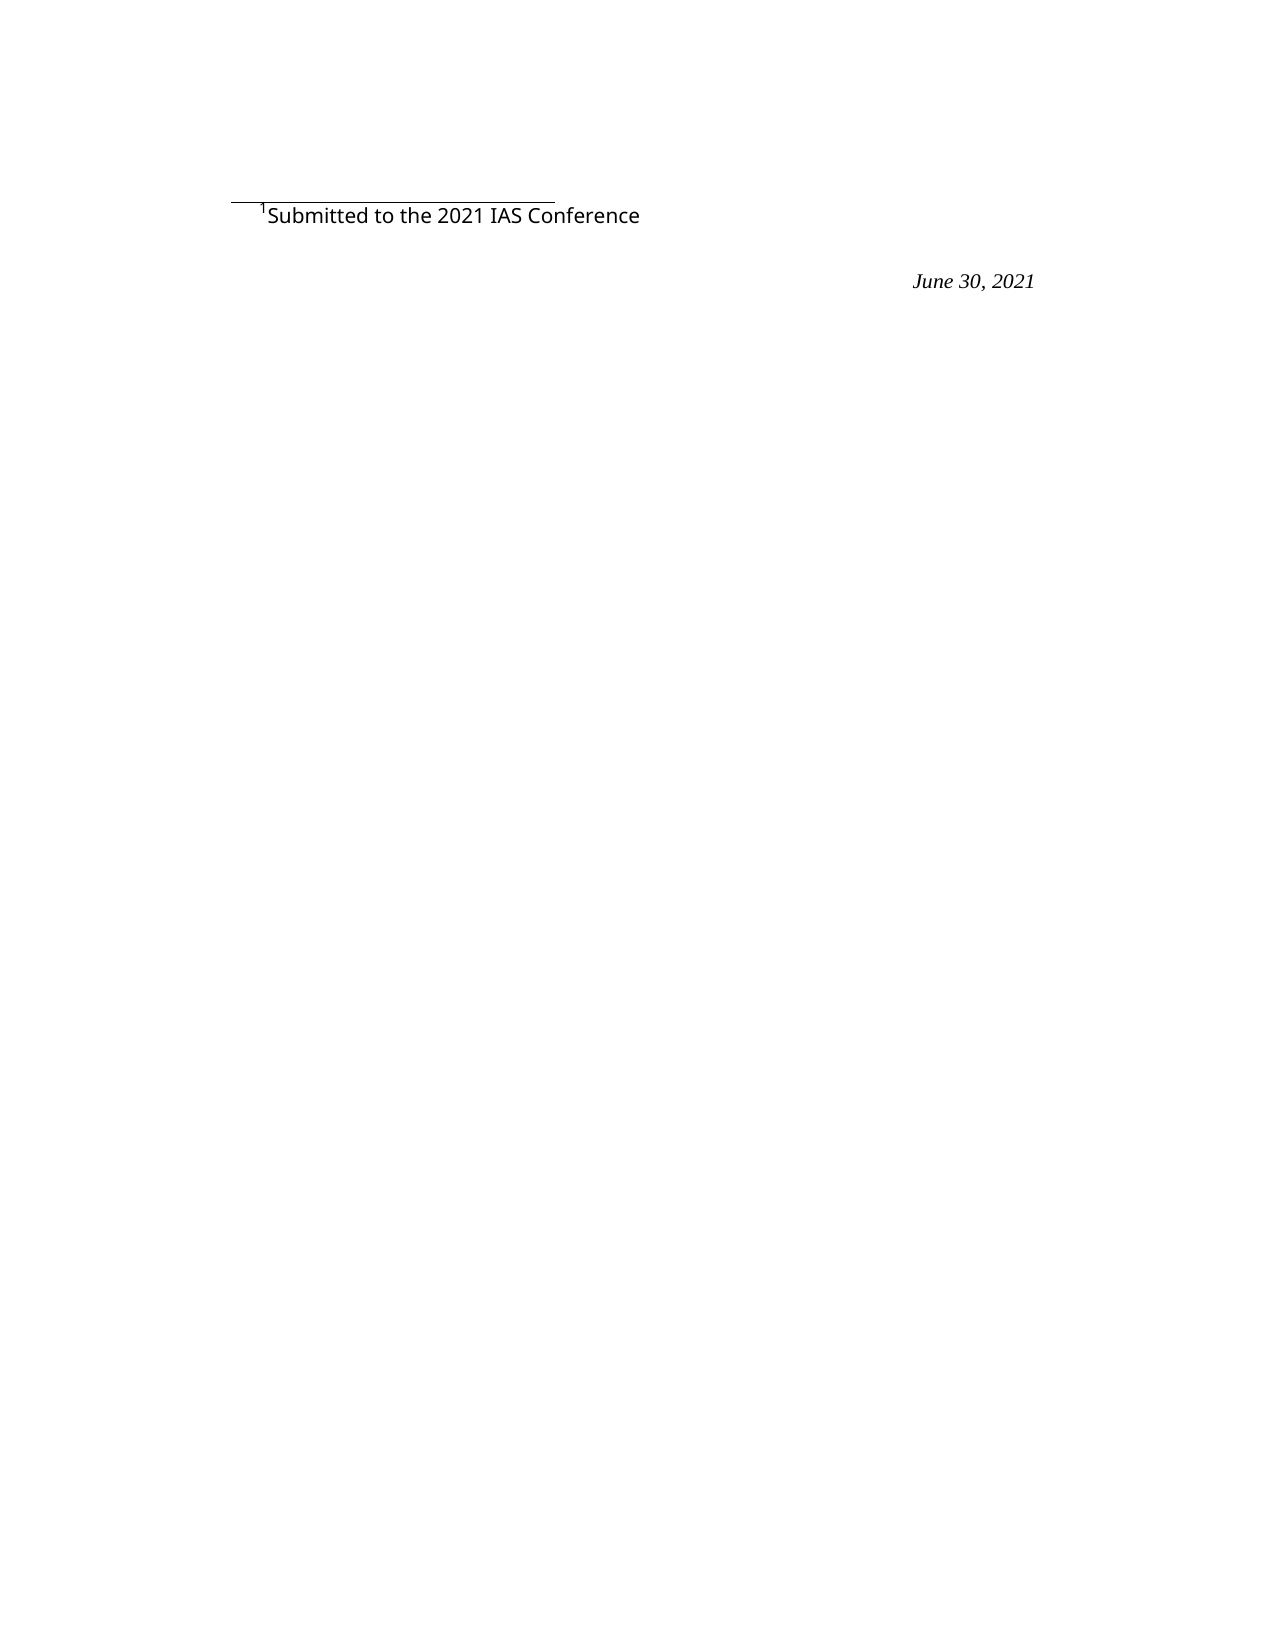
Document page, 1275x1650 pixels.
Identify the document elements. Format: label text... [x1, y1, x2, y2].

text 1Submitted to the 2021 IAS Conference [259, 201, 1173, 229]
text June 30, 2021 [231, 269, 1173, 293]
